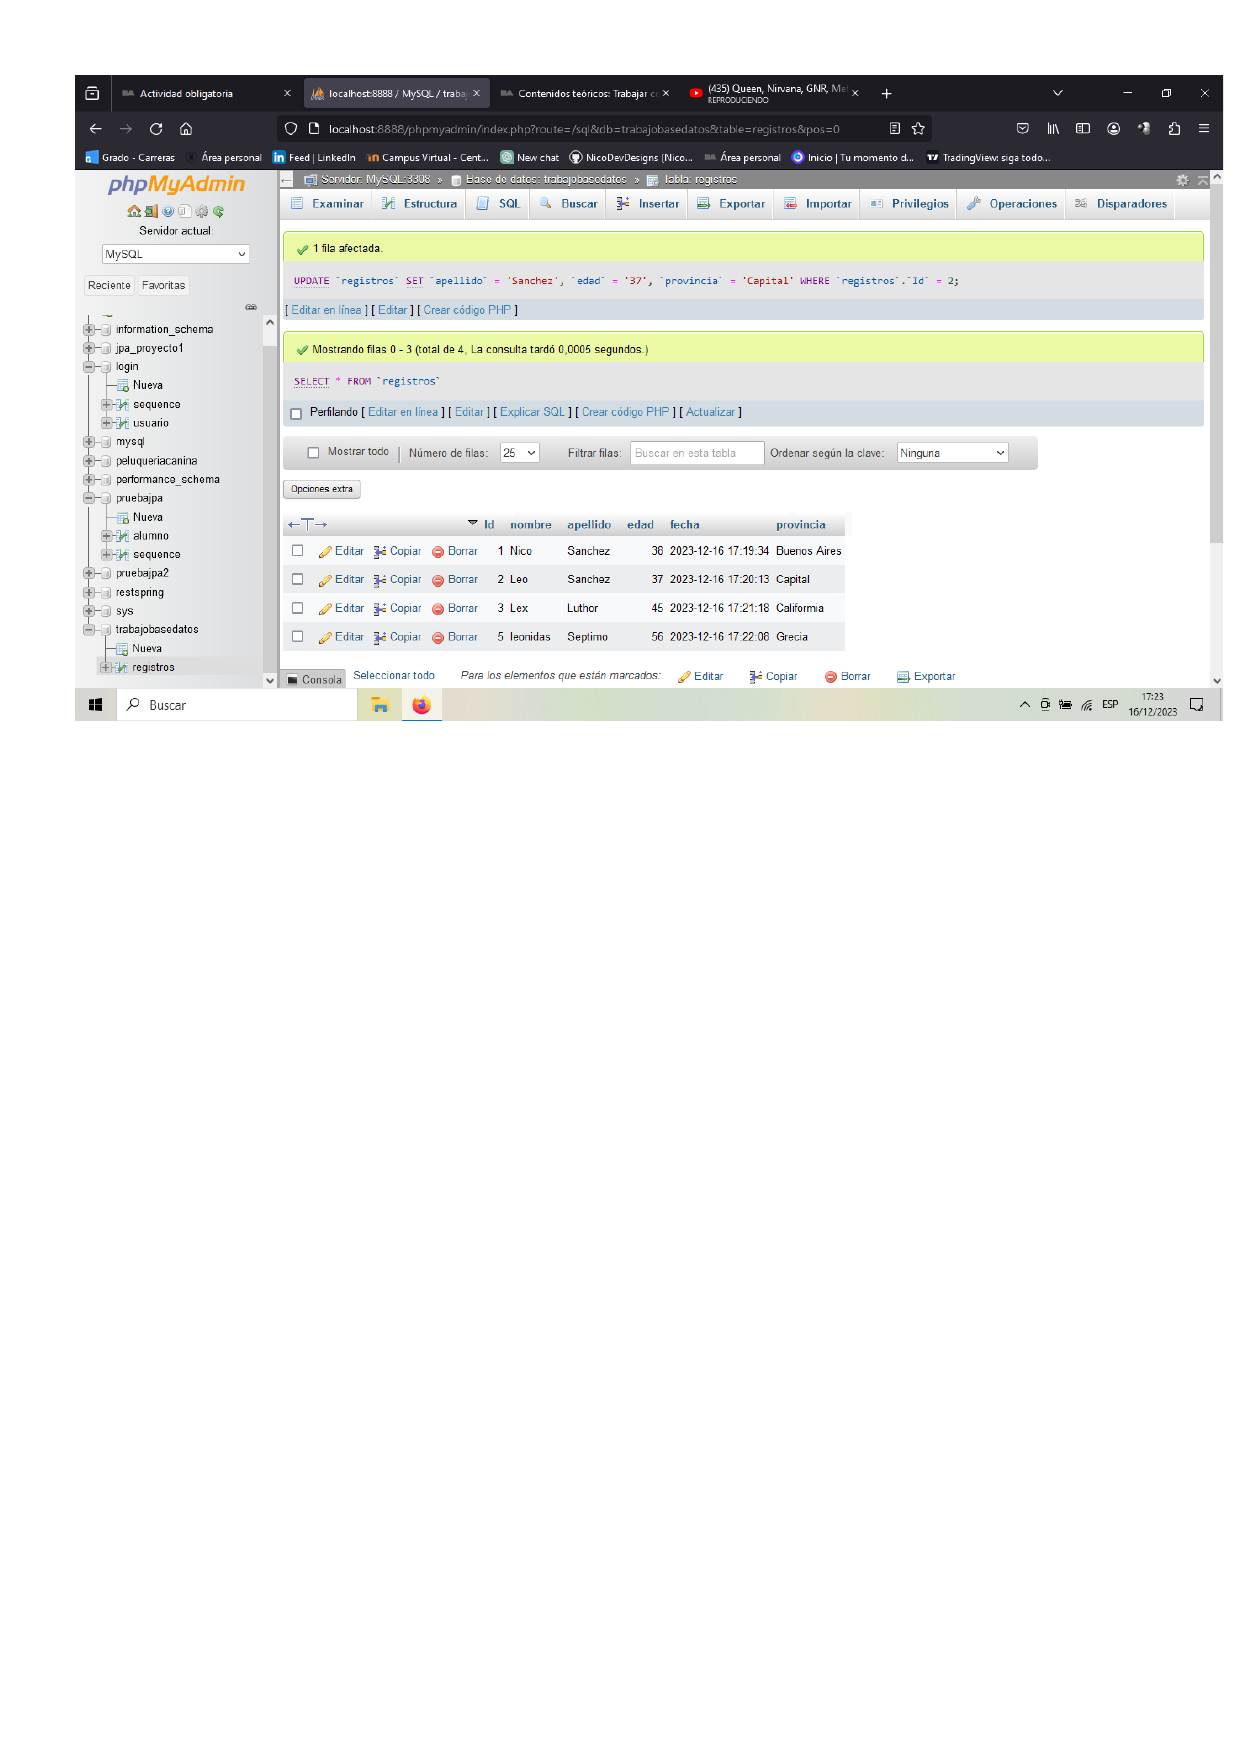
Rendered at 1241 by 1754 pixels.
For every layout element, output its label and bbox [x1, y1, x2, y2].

picture [75, 75, 1224, 721]
